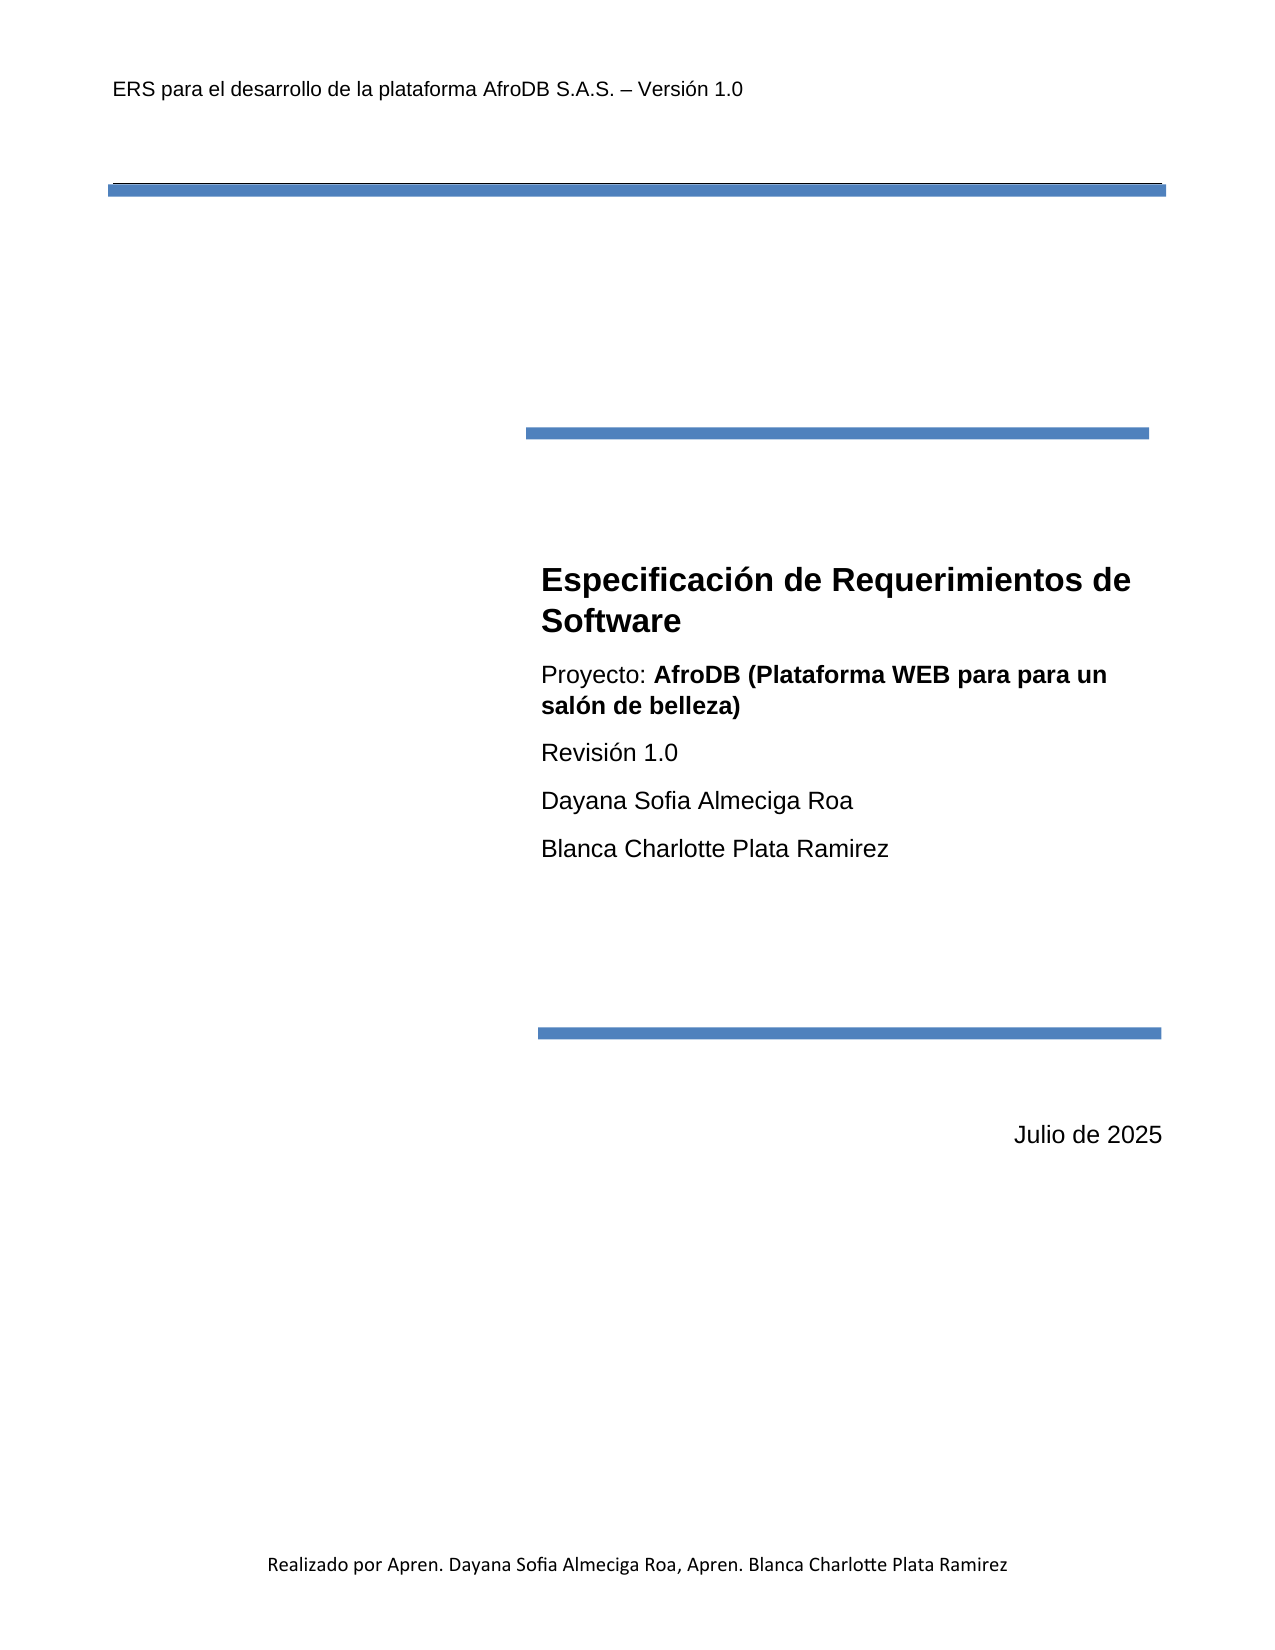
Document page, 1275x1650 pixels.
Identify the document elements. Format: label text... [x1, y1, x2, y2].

text Dayana Sofia Almeciga Roa [541, 786, 1162, 815]
text Especificación de Requerimientos de Software [541, 560, 1162, 640]
text Julio de 2025 [541, 1121, 1162, 1149]
text Revisión 1.0 [541, 738, 1162, 767]
text Proyecto: AfroDB (Plataforma WEB para para un salón de belleza) [541, 660, 1162, 719]
text Blanca Charlotte Plata Ramirez [541, 834, 1162, 863]
